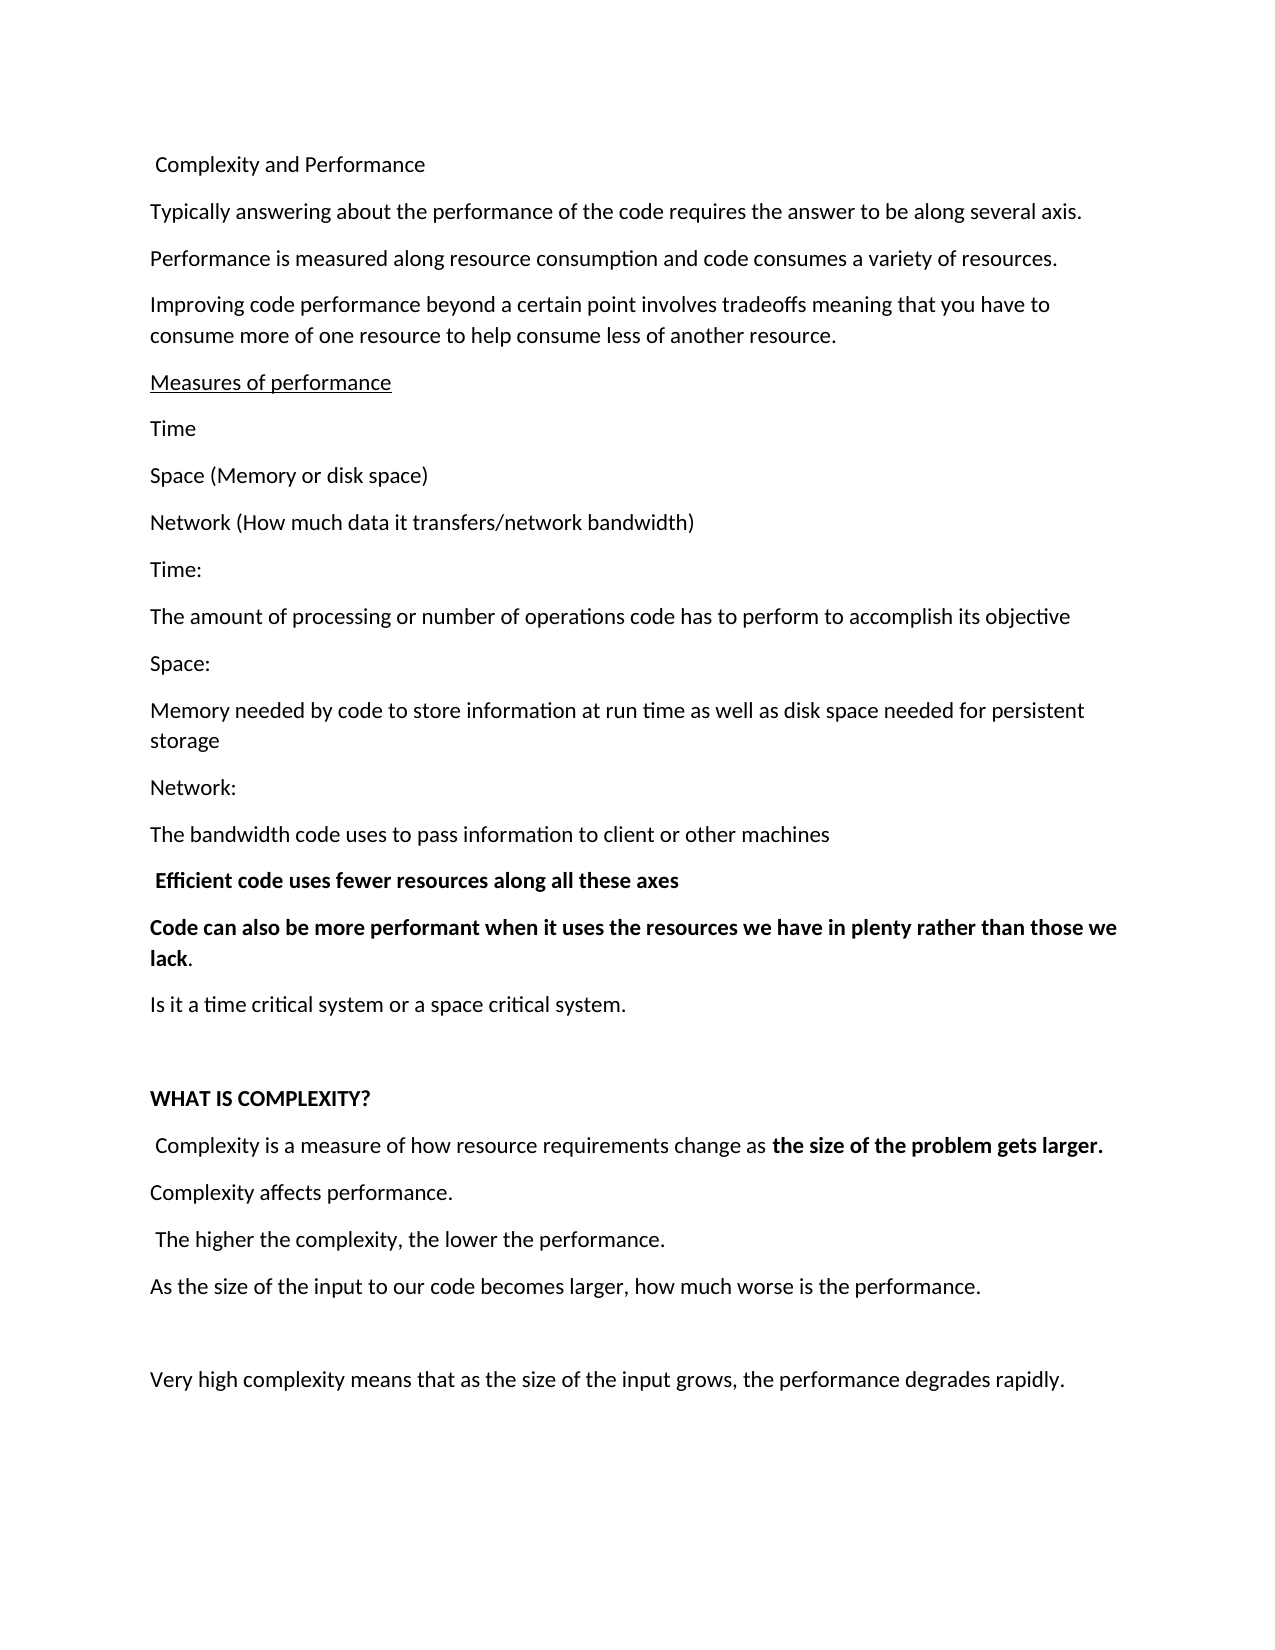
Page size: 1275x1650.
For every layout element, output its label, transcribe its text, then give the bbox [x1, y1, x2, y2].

text Improving code performance beyond a certain point involves tradeoffs meaning that you have to consume more of one resource to help consume less of another resource. [150, 291, 1125, 349]
text Network: [150, 773, 1125, 801]
text Efficient code uses fewer resources along all these axes [150, 867, 1125, 895]
text Network (How much data it transfers/network bandwidth) [150, 508, 1125, 536]
text Typically answering about the performance of the code requires the answer to be along several axis. [150, 197, 1125, 225]
text Complexity and Performance [150, 150, 1125, 178]
text Complexity is a measure of how resource requirements change as the size of the problem gets larger. [150, 1131, 1125, 1159]
text Performance is measured along resource consumption and code consumes a variety of resources. [150, 244, 1125, 272]
text WHAT IS COMPLEXITY? [150, 1084, 1125, 1112]
text Is it a time critical system or a space critical system. [150, 991, 1125, 1019]
text The amount of processing or number of operations code has to perform to accomplish its objective [150, 602, 1125, 630]
text Code can also be more performant when it uses the resources we have in plenty rather than those we lack. [150, 913, 1125, 972]
text Complexity affects performance. [150, 1178, 1125, 1206]
text Space: [150, 649, 1125, 677]
text Time: [150, 555, 1125, 583]
text As the size of the input to our code becomes larger, how much worse is the performance. [150, 1272, 1125, 1300]
text Very high complexity means that as the size of the input grows, the performance degrades rapidly. [150, 1366, 1125, 1394]
text Measures of performance [150, 368, 1125, 396]
text The higher the complexity, the lower the performance. [150, 1225, 1125, 1253]
text Space (Memory or disk space) [150, 461, 1125, 489]
text Time [150, 414, 1125, 443]
text Memory needed by code to store information at run time as well as disk space needed for persistent storage [150, 696, 1125, 754]
text The bandwidth code uses to pass information to client or other machines [150, 820, 1125, 848]
